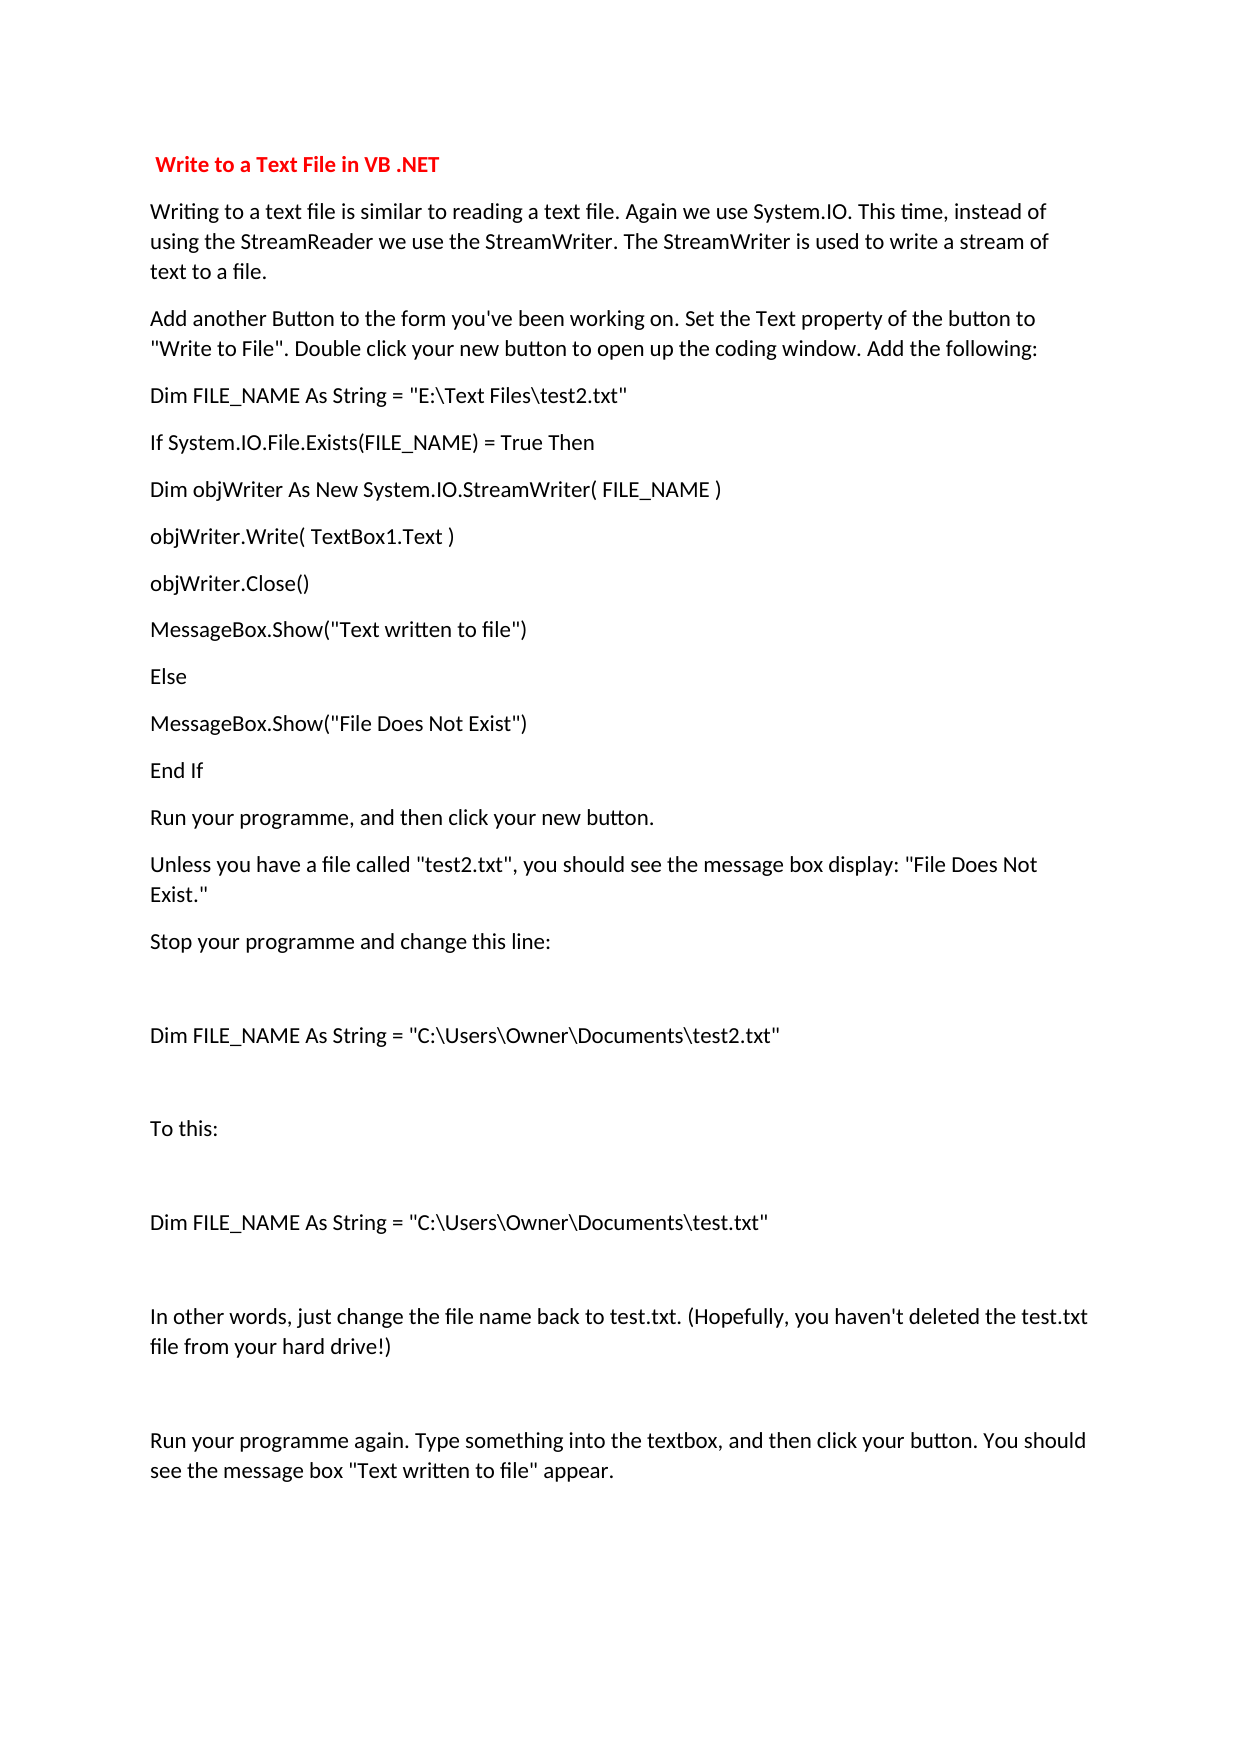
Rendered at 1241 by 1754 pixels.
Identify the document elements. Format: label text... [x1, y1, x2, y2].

text In other words, just change the file name back to test.txt. (Hopefully, you haven't deleted the test.txt file from your hard drive!) [150, 1302, 1090, 1360]
text objWriter.Close() [150, 569, 1090, 597]
text MessageBox.Show("Text written to file") [150, 616, 1090, 644]
text Dim FILE_NAME As String = "C:\Users\Owner\Documents\test2.txt" [150, 1021, 1090, 1049]
text Dim FILE_NAME As String = "E:\Text Files\test2.txt" [150, 381, 1090, 409]
text MessageBox.Show("File Does Not Exist") [150, 709, 1090, 737]
text objWriter.Write( TextBox1.Text ) [150, 522, 1090, 550]
text Unless you have a file called "test2.txt", you should see the message box display: "File Does Not Exist." [150, 850, 1090, 908]
text If System.IO.File.Exists(FILE_NAME) = True Then [150, 428, 1090, 456]
text Writing to a text file is similar to reading a text file. Again we use System.IO. This time, instead of using the StreamReader we use the StreamWriter. The StreamWriter is used to write a stream of text to a file. [150, 197, 1090, 285]
text Stop your programme and change this line: [150, 927, 1090, 955]
text Run your programme, and then click your new button. [150, 803, 1090, 831]
text Dim objWriter As New System.IO.StreamWriter( FILE_NAME ) [150, 475, 1090, 503]
text Run your programme again. Type something into the textbox, and then click your button. You should see the message box "Text written to file" appear. [150, 1426, 1090, 1484]
text Add another Button to the form you've been working on. Set the Text property of the button to "Write to File". Double click your new button to open up the coding window. Add the following: [150, 304, 1090, 362]
text End If [150, 756, 1090, 784]
text Dim FILE_NAME As String = "C:\Users\Owner\Documents\test.txt" [150, 1208, 1090, 1236]
text Write to a Text File in VB .NET [150, 150, 1090, 178]
text Else [150, 662, 1090, 691]
text To this: [150, 1114, 1090, 1143]
